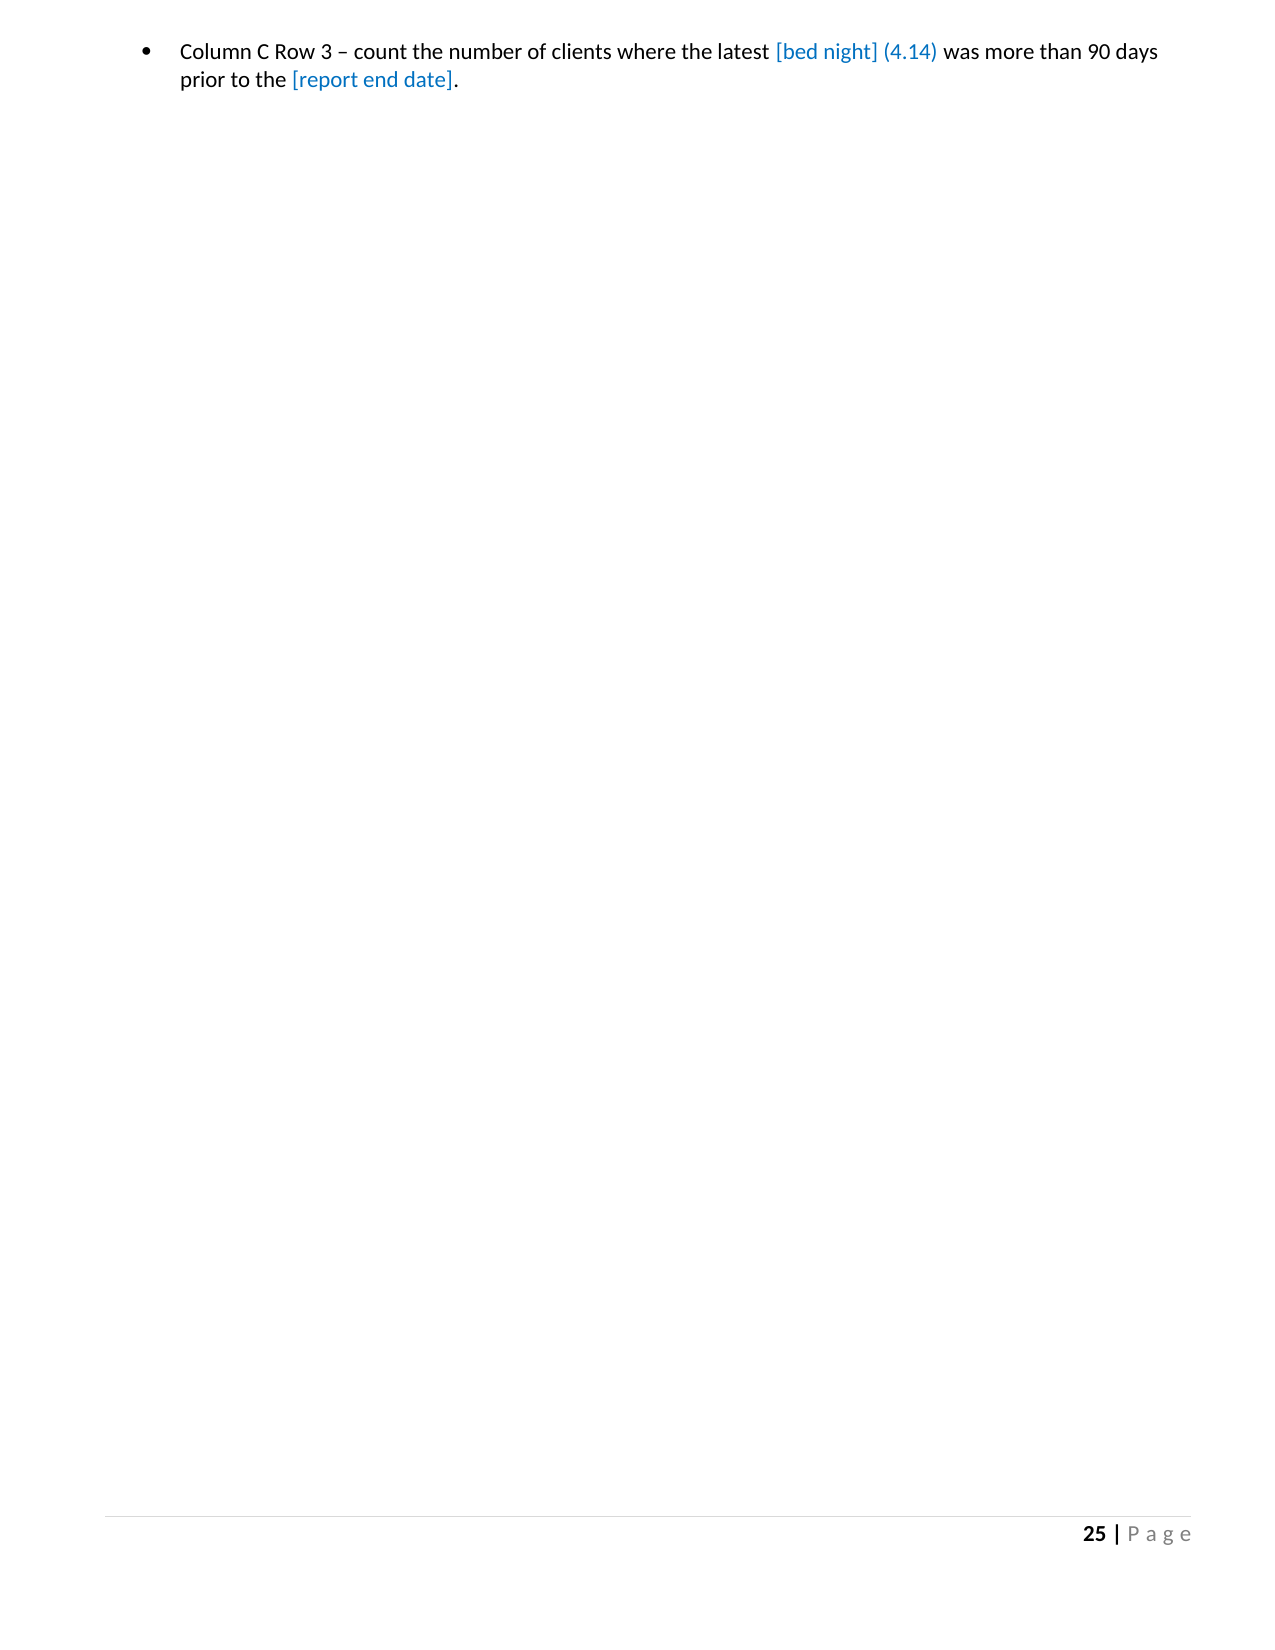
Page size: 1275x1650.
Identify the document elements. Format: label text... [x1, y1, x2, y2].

list Column C Row 3 – count the number of clients where the latest [bed night] (4.14) was more than 90 days prior to the [report end date]. [142, 37, 1191, 93]
